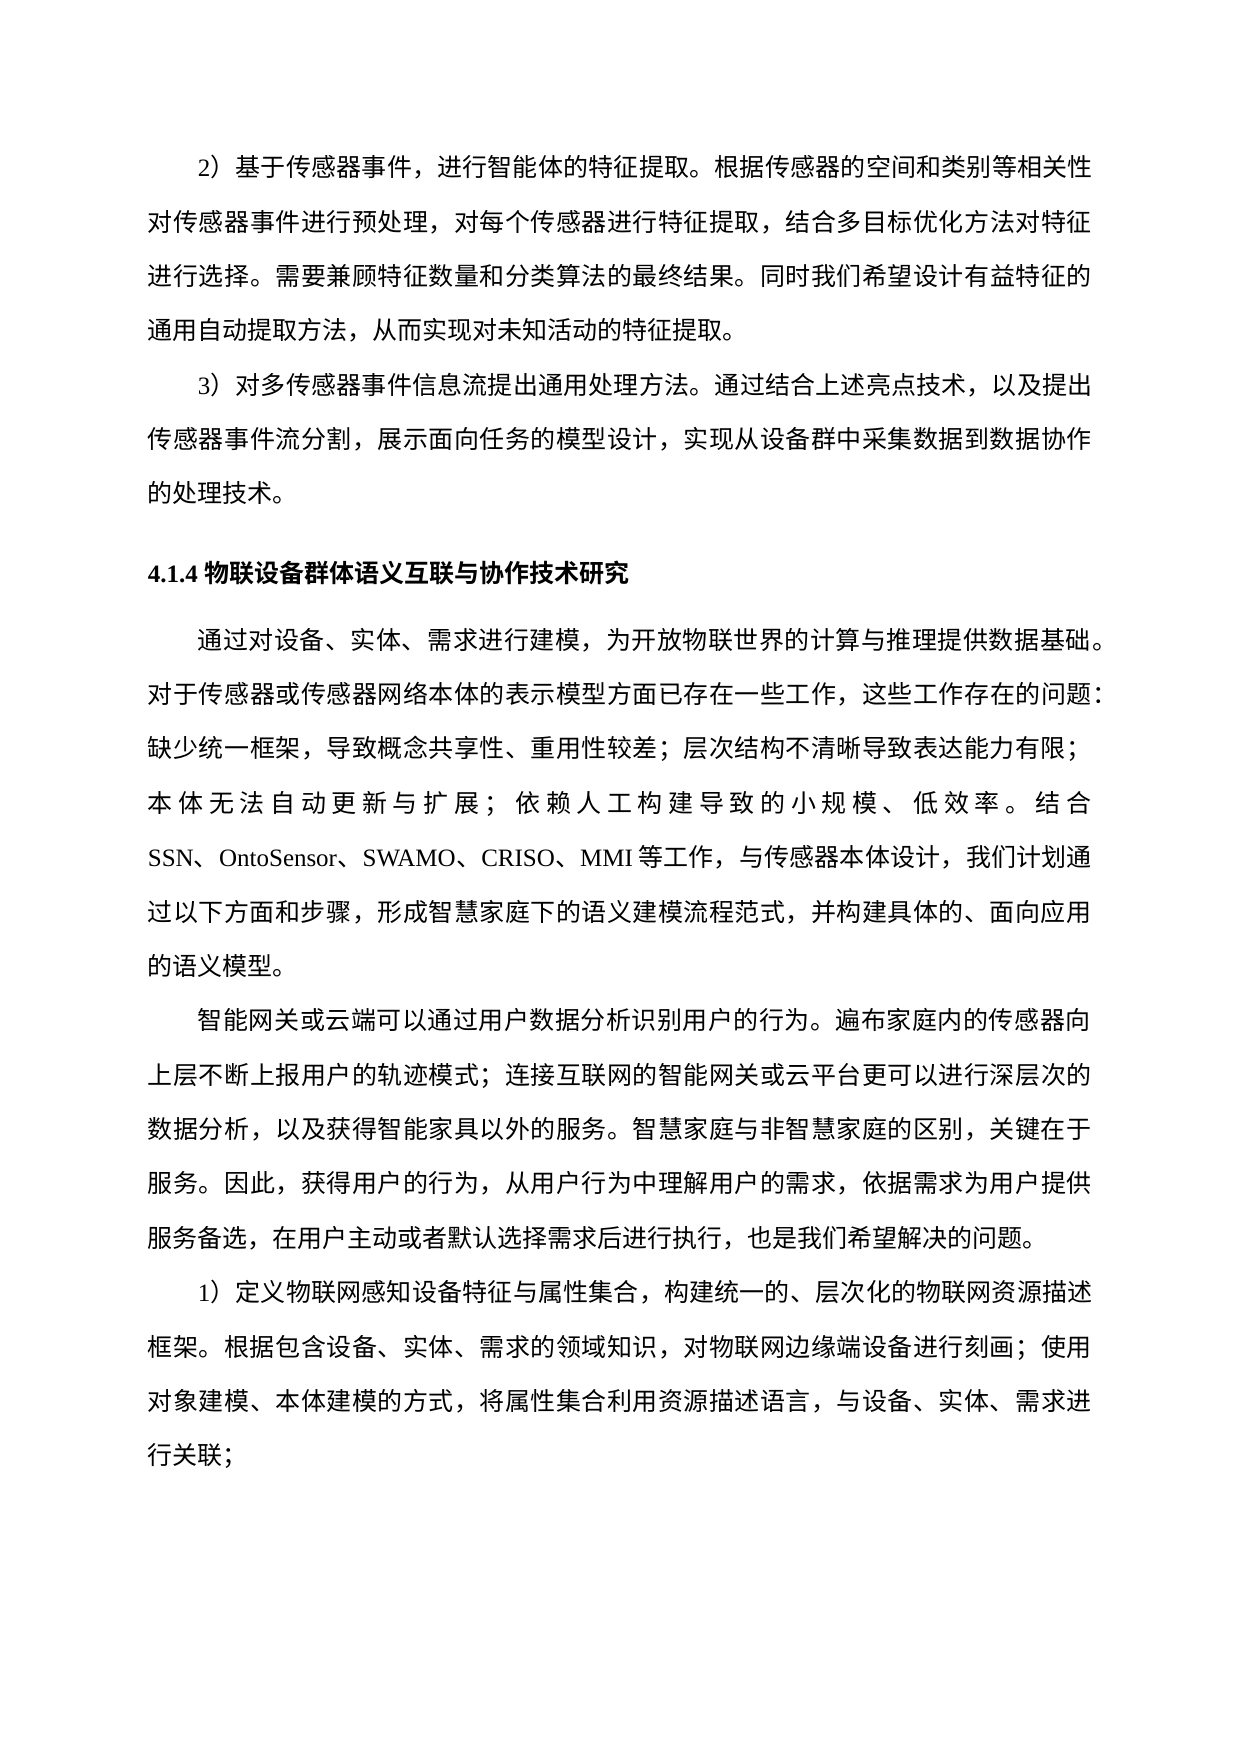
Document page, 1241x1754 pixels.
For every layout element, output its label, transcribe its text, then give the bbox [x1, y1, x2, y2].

text 1）定义物联网感知设备特征与属性集合，构建统一的、层次化的物联网资源描述框架。根据包含设备、实体、需求的领域知识，对物联网边缘端设备进行刻画；使用对象建模、本体建模的方式，将属性集合利用资源描述语言，与设备、实体、需求进行关联； [148, 1273, 1092, 1472]
subtitle 4.1.4 物联设备群体语义互联与协作技术研究 [148, 553, 1092, 589]
text 通过对设备、实体、需求进行建模，为开放物联世界的计算与推理提供数据基础。对于传感器或传感器网络本体的表示模型方面已存在一些工作，这些工作存在的问题：缺少统一框架，导致概念共享性、重用性较差；层次结构不清晰导致表达能力有限；本体无法自动更新与扩展；依赖人工构建导致的小规模、低效率。结合SSN、OntoSensor、SWAMO、CRISO、MMI等工作，与传感器本体设计，我们计划通过以下方面和步骤，形成智慧家庭下的语义建模流程范式，并构建具体的、面向应用的语义模型。 [148, 620, 1092, 983]
text 3）对多传感器事件信息流提出通用处理方法。通过结合上述亮点技术，以及提出传感器事件流分割，展示面向任务的模型设计，实现从设备群中采集数据到数据协作的处理技术。 [148, 365, 1092, 510]
text 智能网关或云端可以通过用户数据分析识别用户的行为。遍布家庭内的传感器向上层不断上报用户的轨迹模式；连接互联网的智能网关或云平台更可以进行深层次的数据分析，以及获得智能家具以外的服务。智慧家庭与非智慧家庭的区别，关键在于服务。因此，获得用户的行为，从用户行为中理解用户的需求，依据需求为用户提供服务备选，在用户主动或者默认选择需求后进行执行，也是我们希望解决的问题。 [148, 1001, 1092, 1254]
text 2）基于传感器事件，进行智能体的特征提取。根据传感器的空间和类别等相关性对传感器事件进行预处理，对每个传感器进行特征提取，结合多目标优化方法对特征进行选择。需要兼顾特征数量和分类算法的最终结果。同时我们希望设计有益特征的通用自动提取方法，从而实现对未知活动的特征提取。 [148, 148, 1092, 347]
